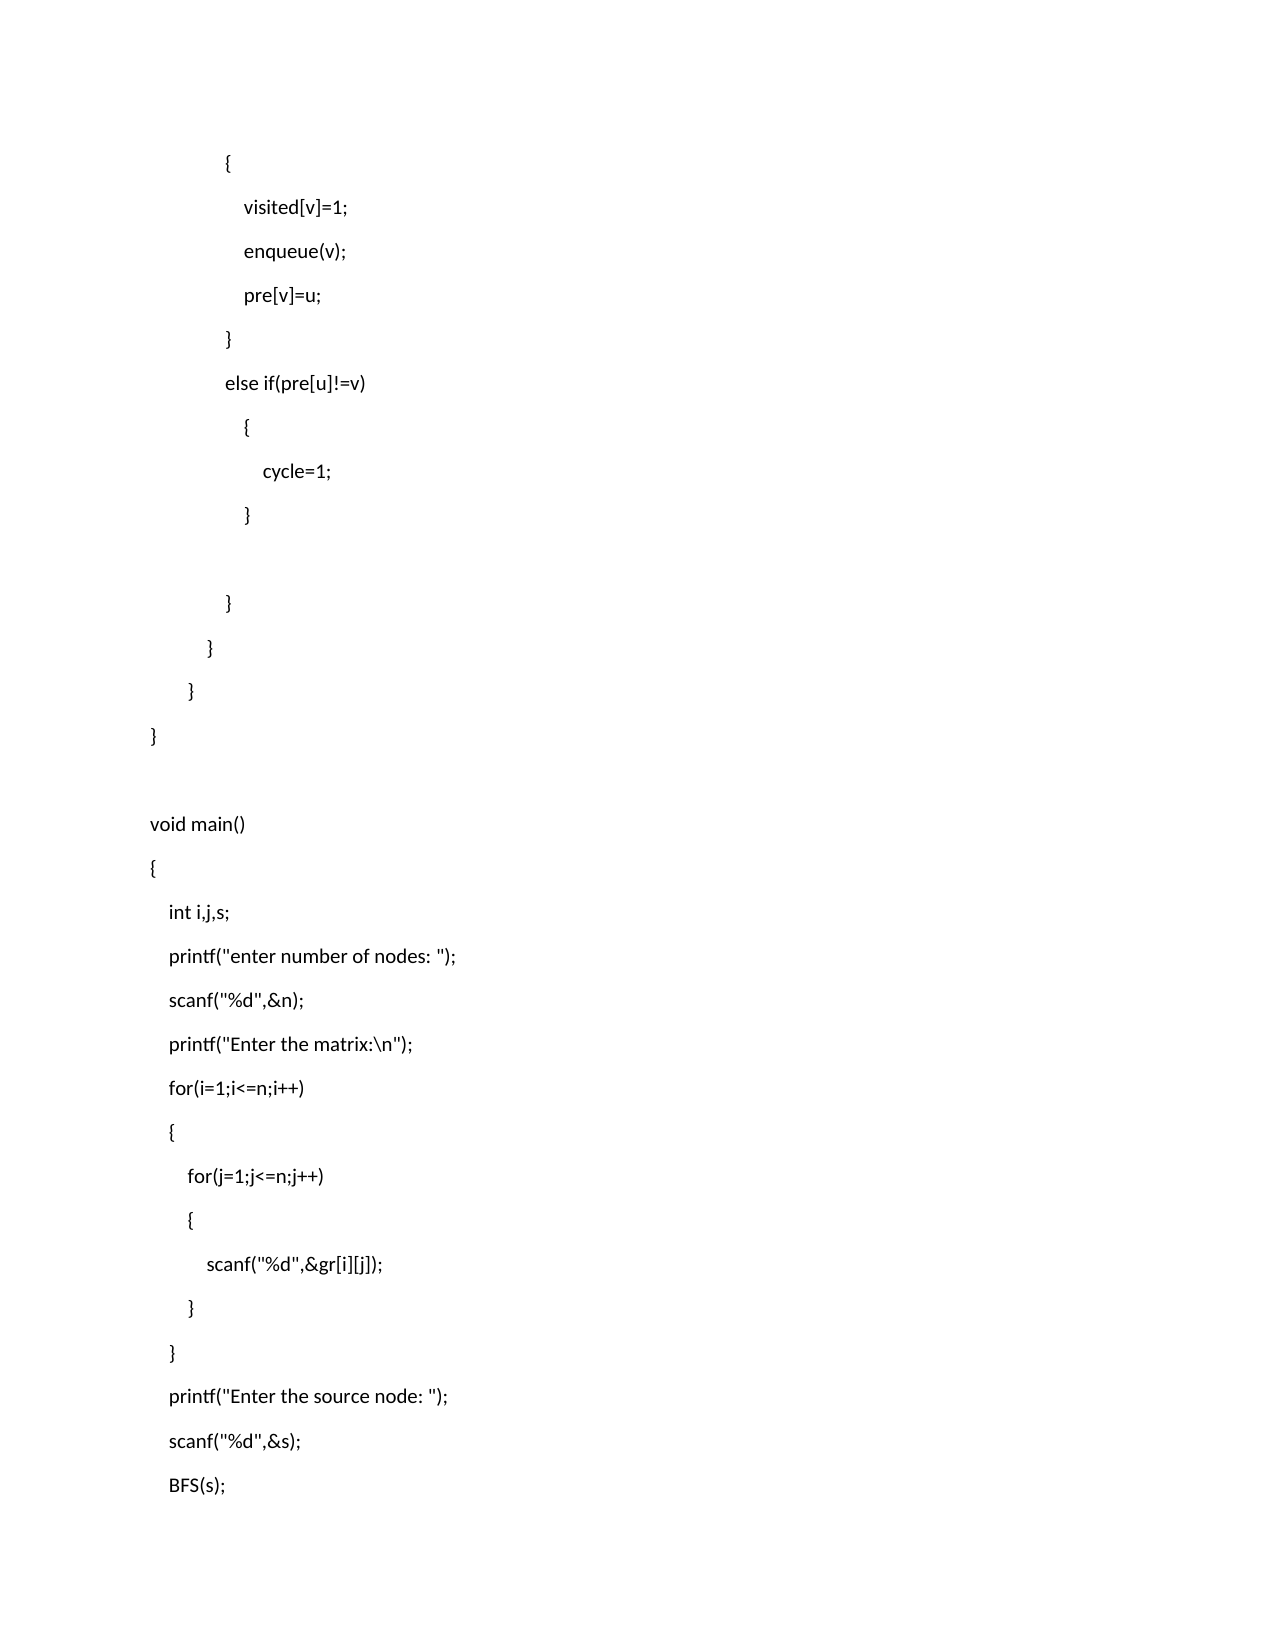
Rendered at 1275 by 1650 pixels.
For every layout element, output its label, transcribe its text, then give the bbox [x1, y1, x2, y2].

text scanf("%d",&s); [150, 1428, 1125, 1453]
text } [150, 635, 1125, 660]
text printf("enter number of nodes: "); [150, 943, 1125, 968]
text cycle=1; [150, 458, 1125, 484]
text { [150, 150, 1125, 175]
text pre[v]=u; [150, 282, 1125, 308]
text printf("Enter the matrix:\n"); [150, 1031, 1125, 1057]
text } [150, 502, 1125, 528]
text } [150, 679, 1125, 704]
text scanf("%d",&gr[i][j]); [150, 1252, 1125, 1277]
text } [150, 1340, 1125, 1365]
text printf("Enter the source node: "); [150, 1384, 1125, 1409]
text int i,j,s; [150, 899, 1125, 924]
text scanf("%d",&n); [150, 987, 1125, 1013]
text { [150, 1119, 1125, 1145]
text visited[v]=1; [150, 194, 1125, 219]
text } [150, 723, 1125, 748]
text for(i=1;i<=n;i++) [150, 1075, 1125, 1101]
text } [150, 326, 1125, 352]
text enqueue(v); [150, 238, 1125, 263]
text else if(pre[u]!=v) [150, 370, 1125, 396]
text } [150, 591, 1125, 616]
text { [150, 1207, 1125, 1233]
text BFS(s); [150, 1472, 1125, 1497]
text { [150, 414, 1125, 440]
text } [150, 1296, 1125, 1321]
text { [150, 855, 1125, 880]
text void main() [150, 811, 1125, 836]
text for(j=1;j<=n;j++) [150, 1163, 1125, 1189]
